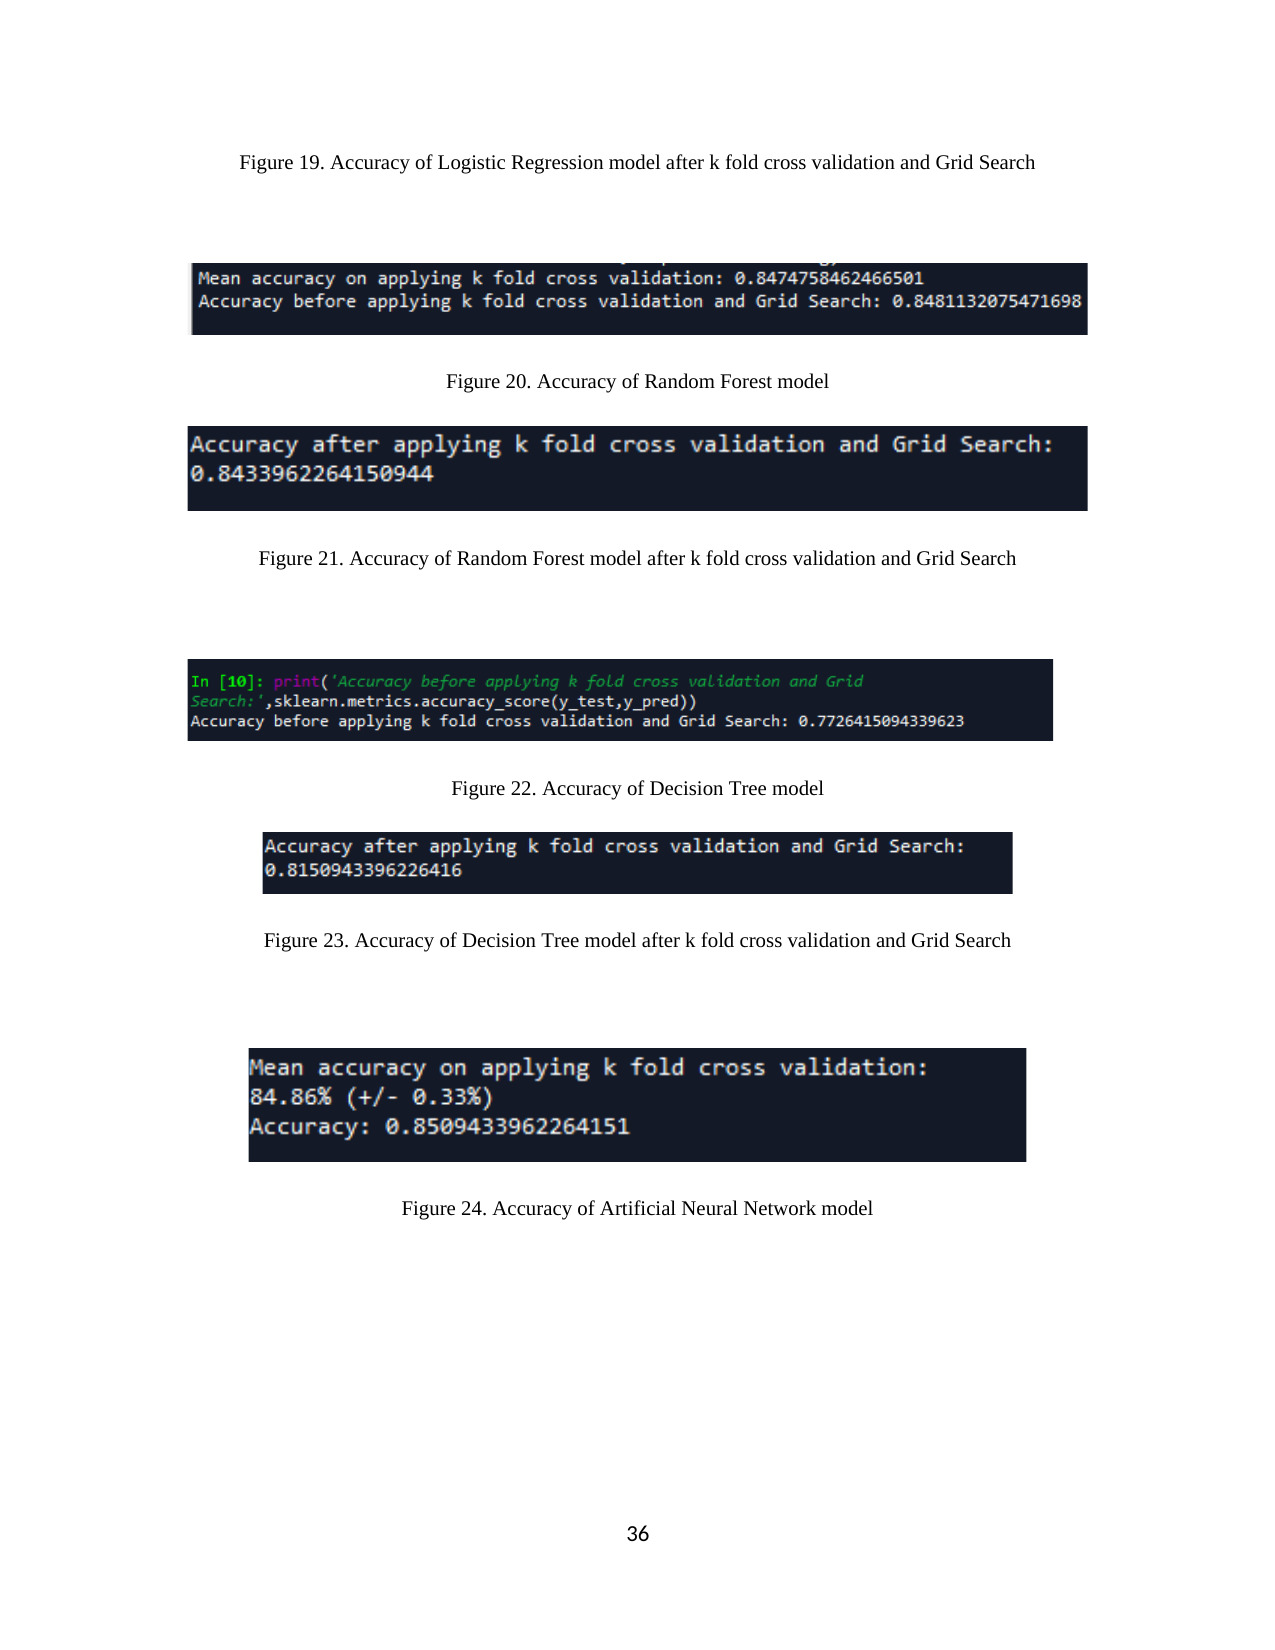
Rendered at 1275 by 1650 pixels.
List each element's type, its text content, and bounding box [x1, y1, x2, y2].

text Figure 22. Accuracy of Decision Tree model [187, 775, 1087, 799]
text Figure 24. Accuracy of Artificial Neural Network model [187, 1196, 1087, 1220]
text Figure 23. Accuracy of Decision Tree model after k fold cross validation and Grid Search [187, 928, 1087, 952]
picture [262, 832, 1013, 894]
picture [248, 1048, 1027, 1162]
text Figure 20. Accuracy of Random Forest model [187, 369, 1087, 393]
picture [187, 426, 1088, 511]
picture [187, 263, 1088, 335]
text Figure 21. Accuracy of Random Forest model after k fold cross validation and Grid Search [187, 546, 1087, 570]
text Figure 19. Accuracy of Logistic Regression model after k fold cross validation and Grid Search [187, 150, 1087, 174]
picture [187, 659, 1054, 741]
